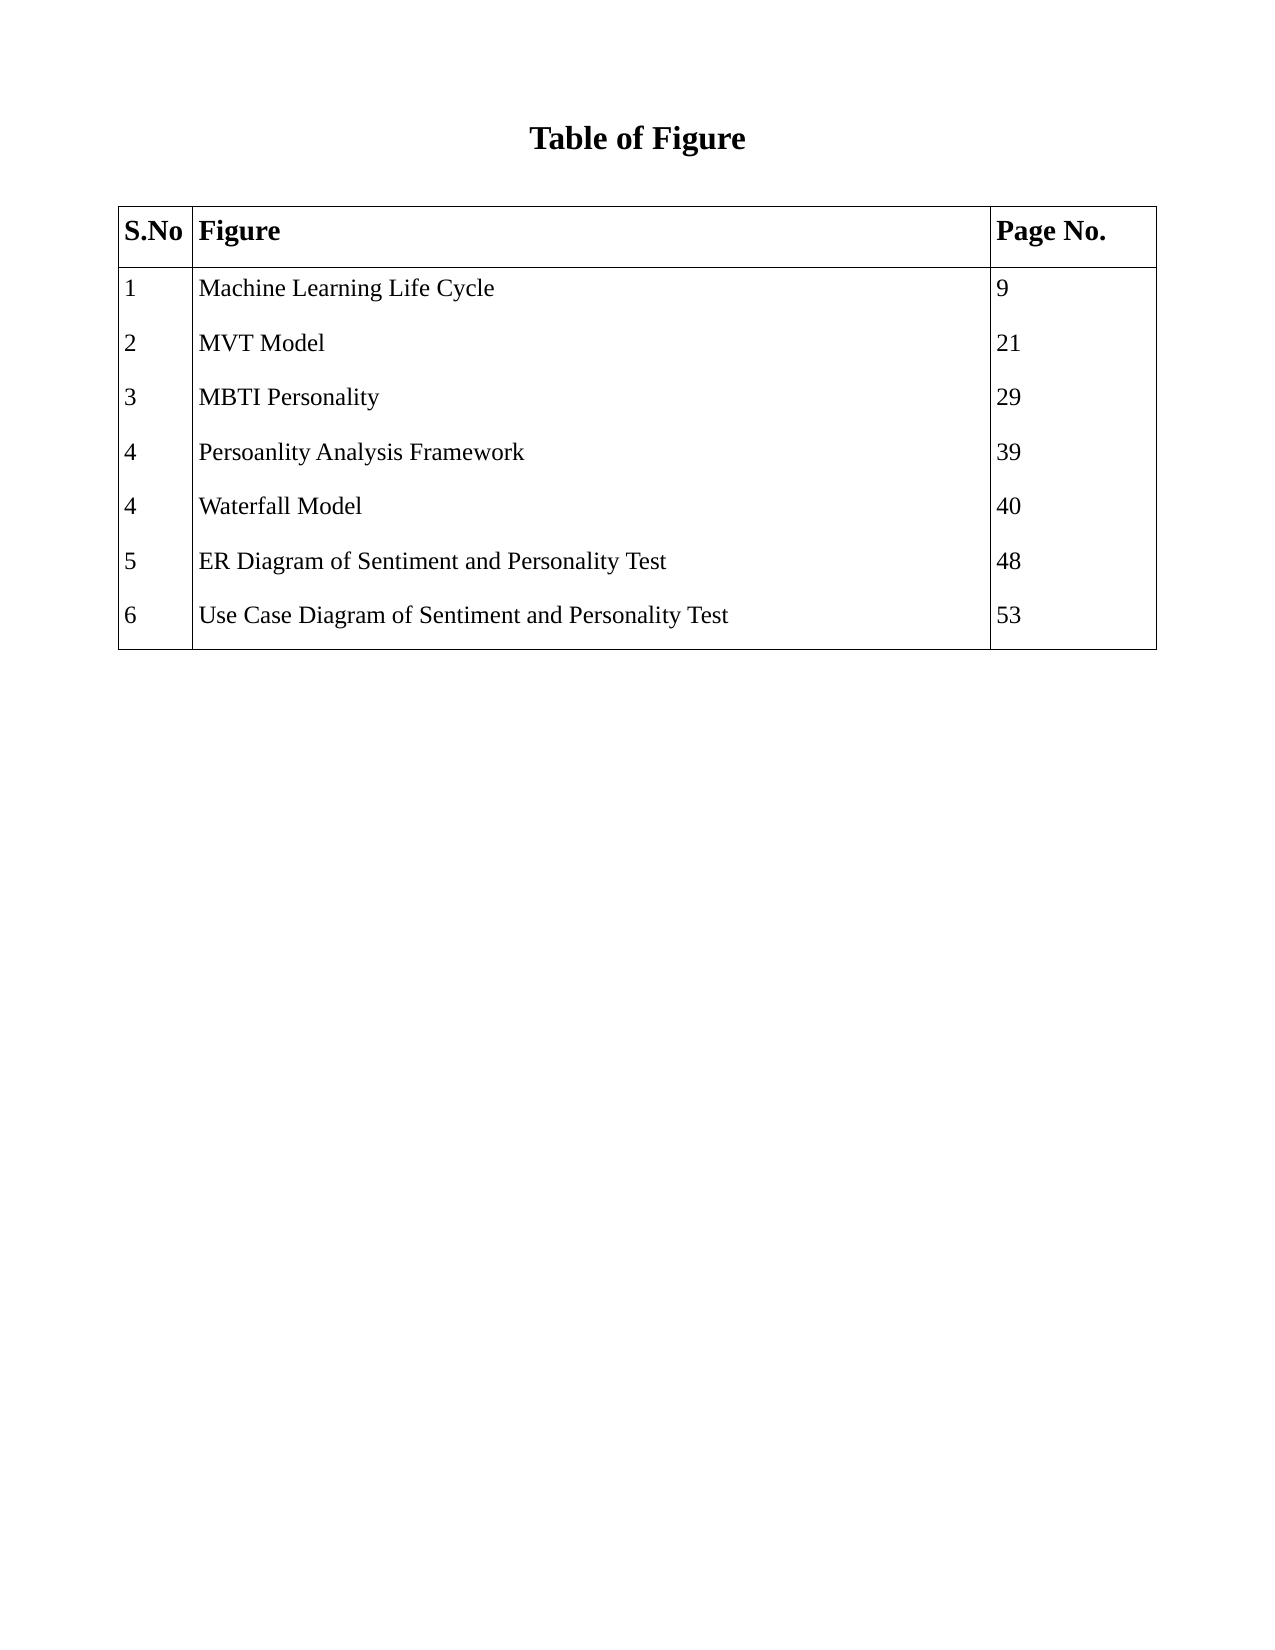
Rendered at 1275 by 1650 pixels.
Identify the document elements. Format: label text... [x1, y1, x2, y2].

table_cell Machine Learning Life Cycle [193, 268, 990, 322]
table_header Page No. [991, 207, 1156, 267]
table_cell 1 [119, 268, 192, 322]
table_cell 5 [119, 540, 192, 594]
table_cell 21 [991, 322, 1156, 377]
table_header S.No [119, 207, 192, 267]
text Table of Figure [118, 118, 1157, 156]
table_cell Waterfall Model [193, 486, 990, 540]
table_cell 53 [991, 595, 1156, 649]
table_cell 39 [991, 431, 1156, 486]
table_cell 4 [119, 486, 192, 540]
table_cell Use Case Diagram of Sentiment and Personality Test [193, 595, 990, 649]
table_cell Persoanlity Analysis Framework [193, 431, 990, 486]
table_cell MBTI Personality [193, 377, 990, 431]
table_cell MVT Model [193, 322, 990, 377]
table_cell 2 [119, 322, 192, 377]
table_cell 40 [991, 486, 1156, 540]
table_cell 29 [991, 377, 1156, 431]
table_cell 4 [119, 431, 192, 486]
table_header Figure [193, 207, 990, 267]
table_cell 6 [119, 595, 192, 649]
table_cell ER Diagram of Sentiment and Personality Test [193, 540, 990, 594]
table_cell 9 [991, 268, 1156, 322]
table_cell 48 [991, 540, 1156, 594]
table_cell 3 [119, 377, 192, 431]
